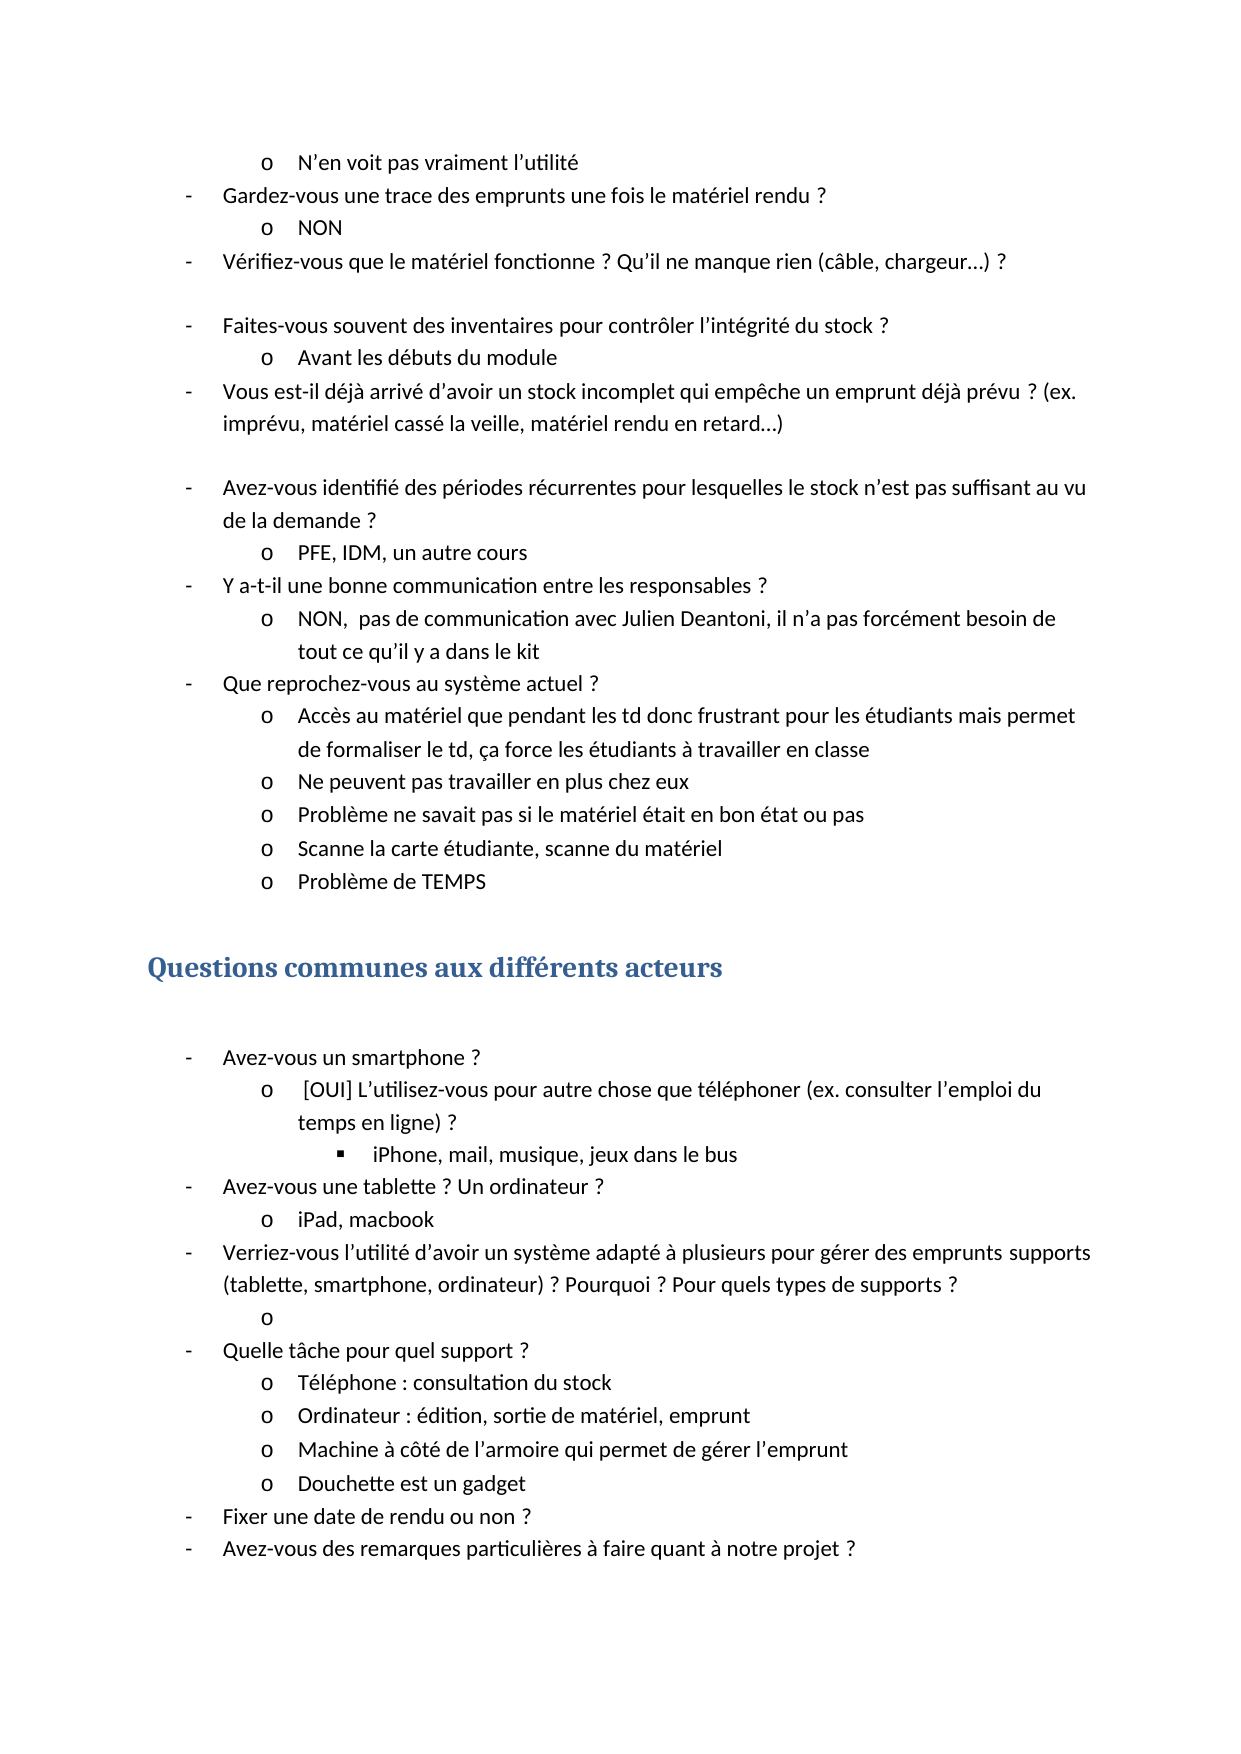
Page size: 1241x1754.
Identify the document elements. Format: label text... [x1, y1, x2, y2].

list iPad, macbook [260, 1205, 1093, 1234]
list Vous est-il déjà arrivé d’avoir un stock incomplet qui empêche un emprunt déjà prévu ? (ex. imprévu, matériel cassé la veille, matériel rendu en retard…) [185, 377, 1093, 437]
list Scanne la carte étudiante, scanne du matériel [260, 834, 1093, 863]
list Accès au matériel que pendant les td donc frustrant pour les étudiants mais permet de formaliser le td, ça force les étudiants à travailler en classe [260, 701, 1093, 763]
list N’en voit pas vraiment l’utilité [260, 148, 1093, 177]
list Problème ne savait pas si le matériel était en bon état ou pas [260, 800, 1093, 829]
list iPhone, mail, musique, jeux dans le bus [335, 1140, 1093, 1168]
list [OUI] L’utilisez-vous pour autre chose que téléphoner (ex. consulter l’emploi du temps en ligne) ? [260, 1075, 1093, 1136]
list Ne peuvent pas travailler en plus chez eux [260, 767, 1093, 796]
list Gardez-vous une trace des emprunts une fois le matériel rendu ? [185, 181, 1093, 209]
list Avez-vous des remarques particulières à faire quant à notre projet ? [185, 1534, 1093, 1562]
list Avez-vous une tablette ? Un ordinateur ? [185, 1172, 1093, 1201]
list Avez-vous un smartphone ? [185, 1043, 1093, 1071]
list Y a-t-il une bonne communication entre les responsables ? [185, 571, 1093, 599]
list Faites-vous souvent des inventaires pour contrôler l’intégrité du stock ? [185, 311, 1093, 339]
list NON [260, 213, 1093, 242]
list Ordinateur : édition, sortie de matériel, emprunt [260, 1402, 1093, 1431]
list Verriez-vous l’utilité d’avoir un système adapté à plusieurs pour gérer des emprunts supports (tablette, smartphone, ordinateur) ? Pourquoi ? Pour quels types de supports ? [185, 1238, 1093, 1298]
list Problème de TEMPS [260, 867, 1093, 897]
list Quelle tâche pour quel support ? [185, 1336, 1093, 1364]
list Fixer une date de rendu ou non ? [185, 1502, 1093, 1530]
list Machine à côté de l’armoire qui permet de gérer l’emprunt [260, 1435, 1093, 1464]
list Que reprochez-vous au système actuel ? [185, 669, 1093, 697]
list Douchette est un gadget [260, 1469, 1093, 1498]
list Téléphone : consultation du stock [260, 1368, 1093, 1397]
list Avez-vous identifié des périodes récurrentes pour lesquelles le stock n’est pas suffisant au vu de la demande ? [185, 473, 1093, 534]
list Vérifiez-vous que le matériel fonctionne ? Qu’il ne manque rien (câble, chargeur…) ? [185, 247, 1093, 275]
list PFE, IDM, un autre cours [260, 538, 1093, 567]
subtitle Questions communes aux différents acteurs [148, 951, 1093, 984]
list NON, pas de communication avec Julien Deantoni, il n’a pas forcément besoin de tout ce qu’il y a dans le kit [260, 604, 1093, 665]
list Avant les débuts du module [260, 343, 1093, 373]
